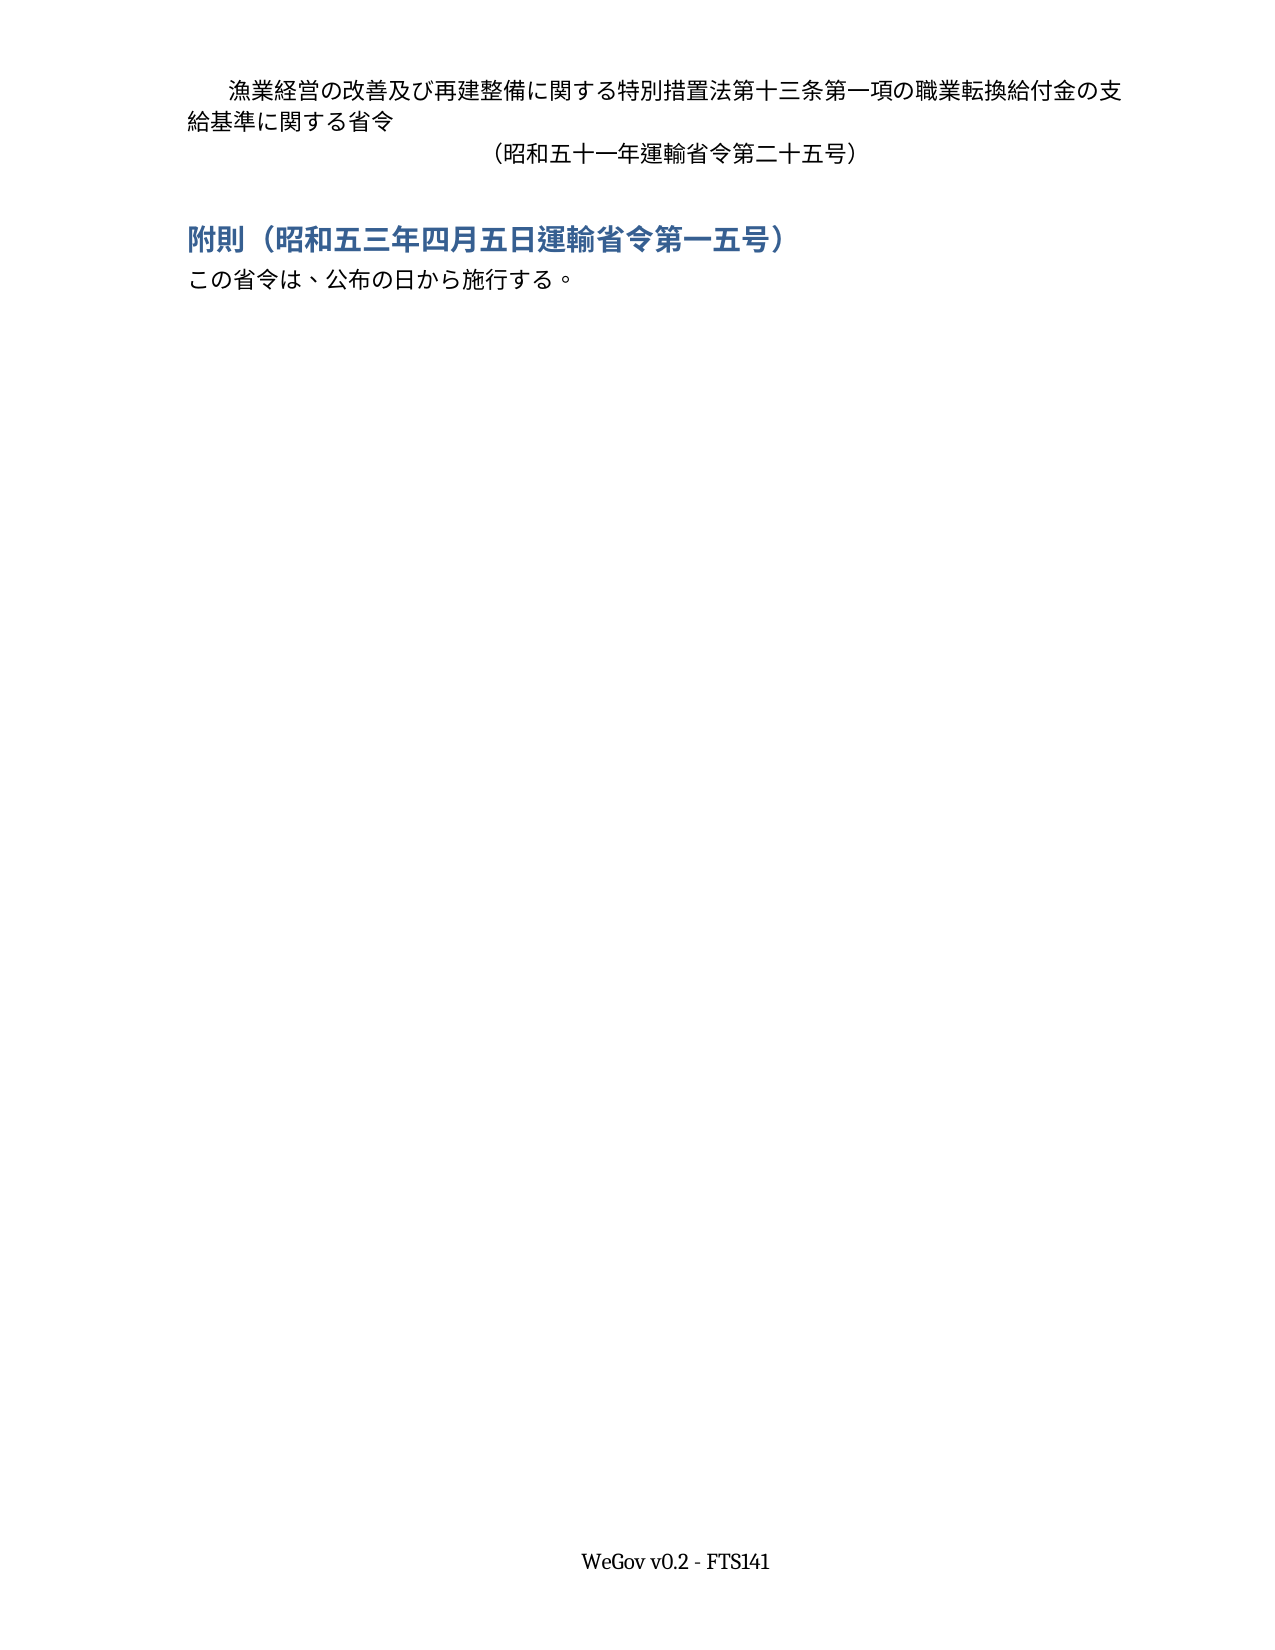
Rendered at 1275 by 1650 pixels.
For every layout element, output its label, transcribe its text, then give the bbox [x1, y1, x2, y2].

text この省令は、公布の日から施行する。 [187, 264, 1087, 296]
subtitle 附則（昭和五三年四月五日運輸省令第一五号） [187, 219, 1087, 258]
